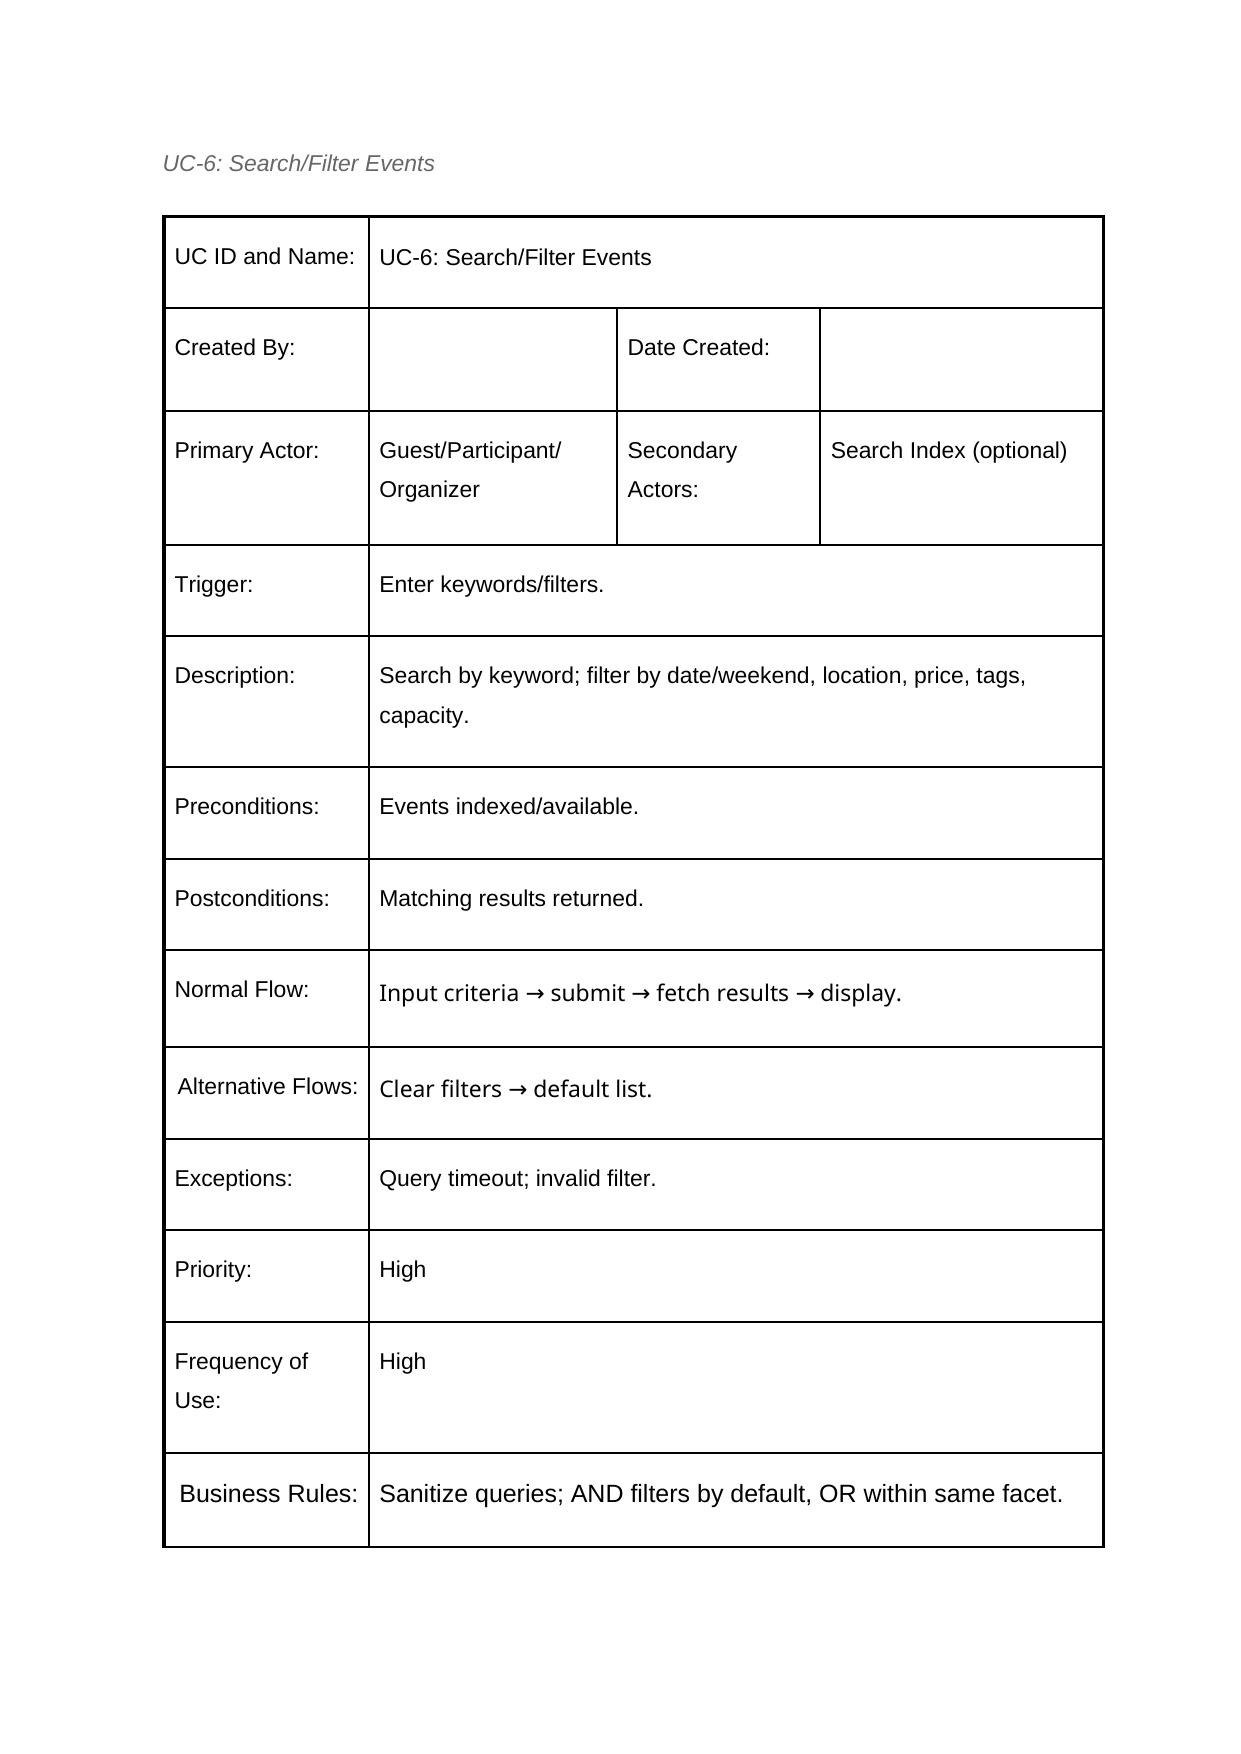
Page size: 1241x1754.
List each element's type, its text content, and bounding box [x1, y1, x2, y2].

subtitle UC-6: Search/Filter Events [162, 150, 1090, 176]
